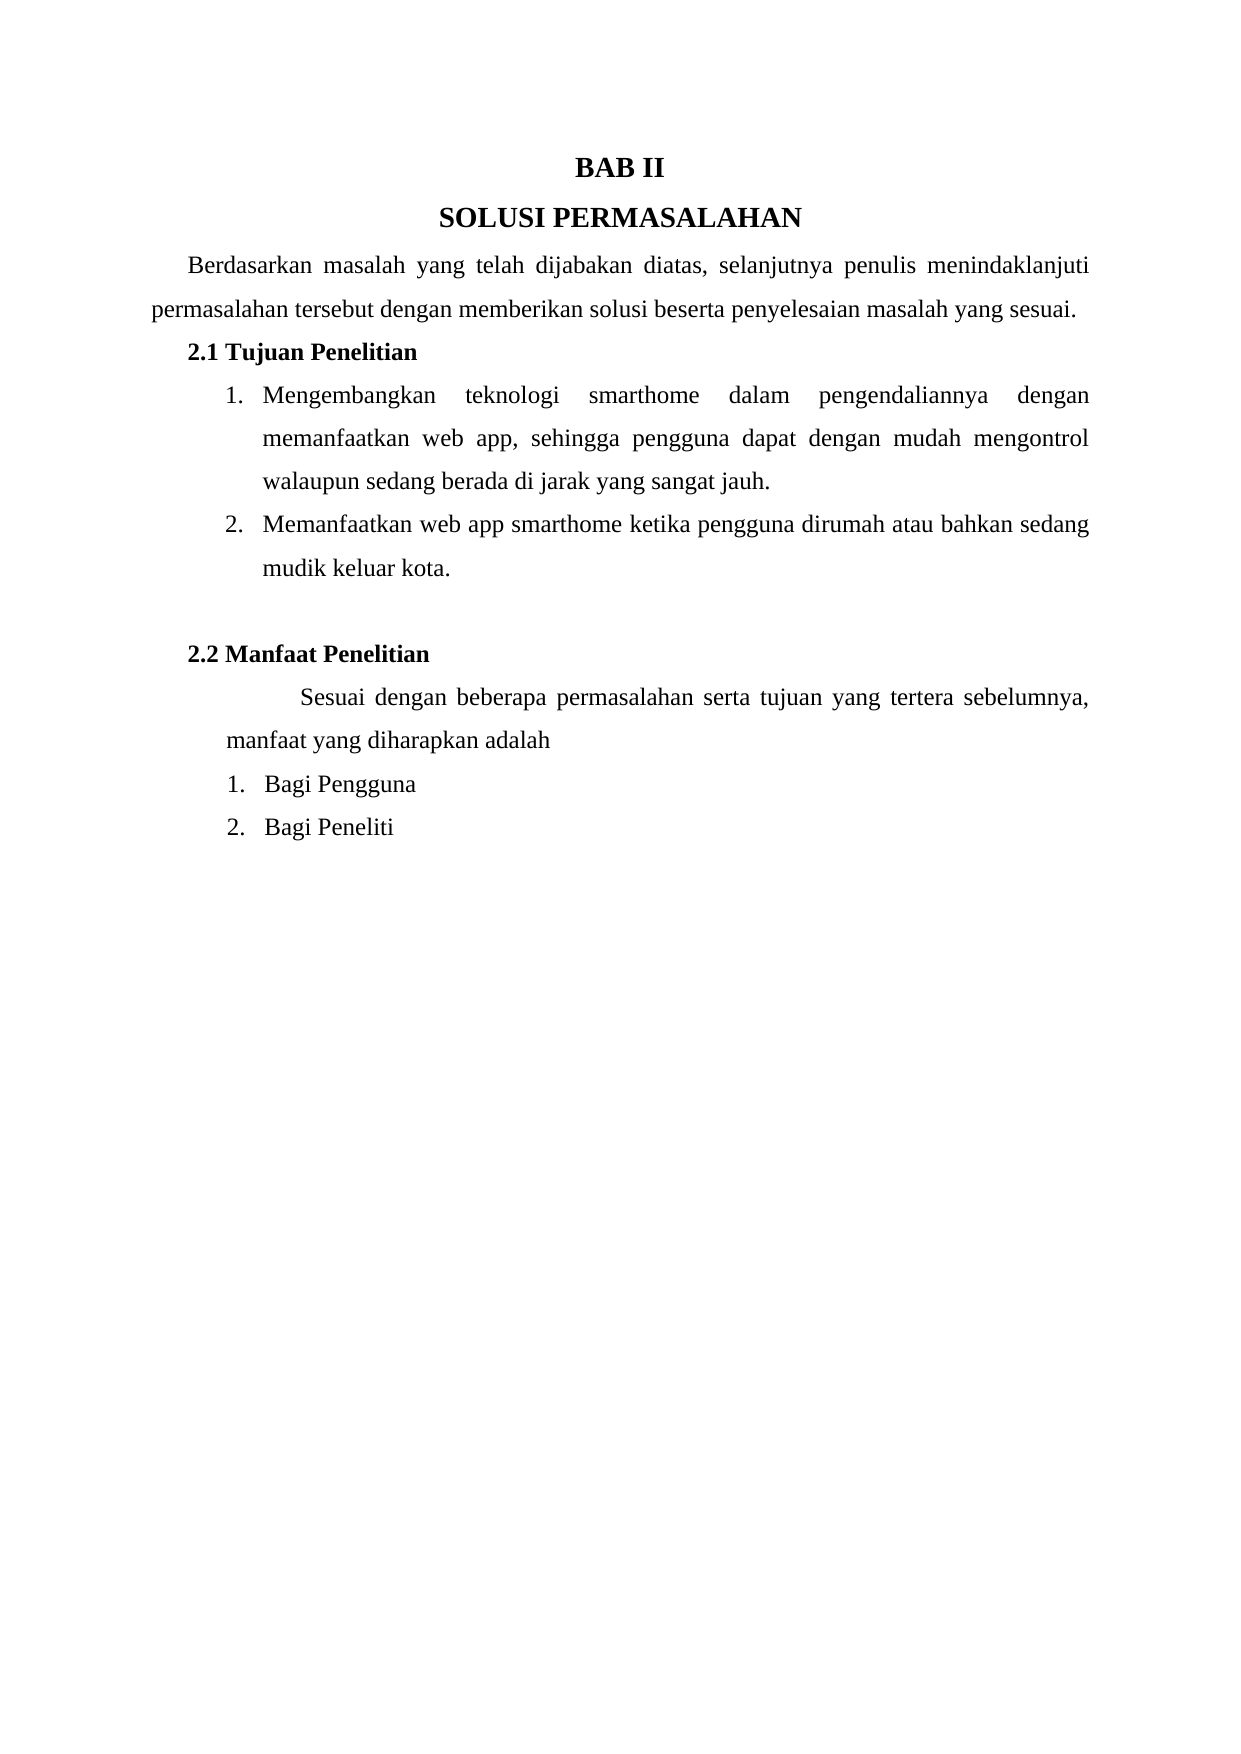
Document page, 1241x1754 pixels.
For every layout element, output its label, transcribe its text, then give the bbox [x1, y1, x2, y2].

list Bagi Pengguna [227, 769, 1090, 797]
list Bagi Peneliti [227, 812, 1090, 841]
text Berdasarkan masalah yang telah dijabakan diatas, selanjutnya penulis menindaklanjuti permasalahan tersebut dengan memberikan solusi beserta penyelesaian masalah yang sesuai. [151, 251, 1090, 322]
subtitle Manfaat Penelitian [187, 639, 1090, 668]
list Mengembangkan teknologi smarthome dalam pengendaliannya dengan memanfaatkan web app, sehingga pengguna dapat dengan mudah mengontrol walaupun sedang berada di jarak yang sangat jauh. [225, 380, 1090, 495]
list Memanfaatkan web app smarthome ketika pengguna dirumah atau bahkan sedang mudik keluar kota. [225, 509, 1090, 581]
subtitle Tujuan Penelitian [187, 337, 1090, 366]
text Sesuai dengan beberapa permasalahan serta tujuan yang tertera sebelumnya, manfaat yang diharapkan adalah [226, 682, 1090, 754]
subtitle BAB II SOLUSI PERMASALAHAN [150, 150, 1090, 234]
